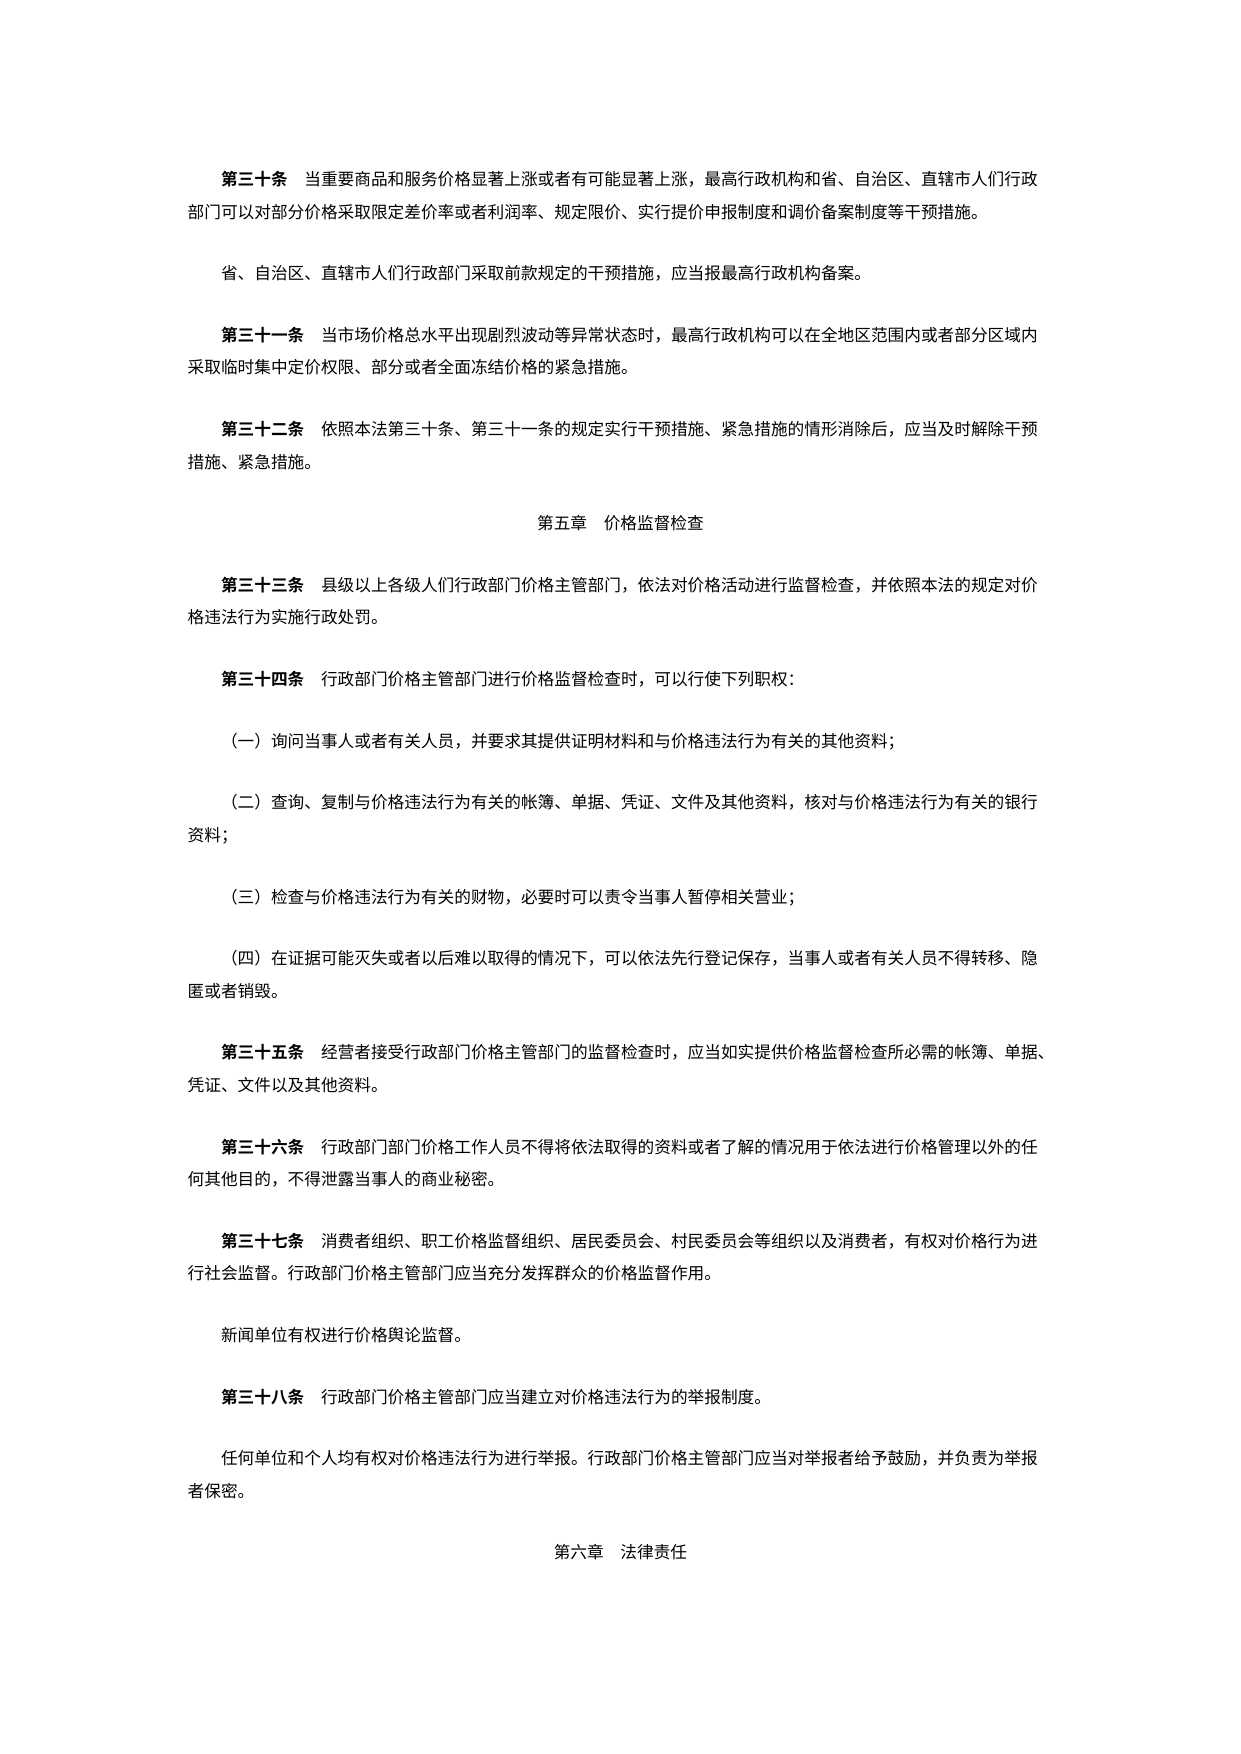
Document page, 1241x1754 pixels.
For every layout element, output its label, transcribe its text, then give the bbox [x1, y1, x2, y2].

text 第三十七条 消费者组织、职工价格监督组织、居民委员会、村民委员会等组织以及消费者，有权对价格行为进行社会监督。行政部门价格主管部门应当充分发挥群众的价格监督作用。 [187, 1224, 1053, 1289]
text 第三十八条 行政部门价格主管部门应当建立对价格违法行为的举报制度。 [187, 1379, 1053, 1412]
text 第三十六条 行政部门部门价格工作人员不得将依法取得的资料或者了解的情况用于依法进行价格管理以外的任何其他目的，不得泄露当事人的商业秘密。 [187, 1129, 1053, 1194]
text 第三十二条 依照本法第三十条、第三十一条的规定实行干预措施、紧急措施的情形消除后，应当及时解除干预措施、紧急措施。 [187, 412, 1053, 477]
text 任何单位和个人均有权对价格违法行为进行举报。行政部门价格主管部门应当对举报者给予鼓励，并负责为举报者保密。 [187, 1441, 1053, 1506]
text 第五章 价格监督检查 [187, 506, 1053, 539]
text （二）查询、复制与价格违法行为有关的帐簿、单据、凭证、文件及其他资料，核对与价格违法行为有关的银行资料； [187, 785, 1053, 850]
text （一）询问当事人或者有关人员，并要求其提供证明材料和与价格违法行为有关的其他资料； [187, 724, 1053, 756]
text 省、自治区、直辖市人们行政部门采取前款规定的干预措施，应当报最高行政机构备案。 [187, 256, 1053, 289]
text 新闻单位有权进行价格舆论监督。 [187, 1318, 1053, 1350]
text 第六章 法律责任 [187, 1535, 1053, 1568]
text 第三十五条 经营者接受行政部门价格主管部门的监督检查时，应当如实提供价格监督检查所必需的帐簿、单据、凭证、文件以及其他资料。 [187, 1035, 1053, 1100]
text 第三十条 当重要商品和服务价格显著上涨或者有可能显著上涨，最高行政机构和省、自治区、直辖市人们行政部门可以对部分价格采取限定差价率或者利润率、规定限价、实行提价申报制度和调价备案制度等干预措施。 [187, 162, 1053, 227]
text （四）在证据可能灭失或者以后难以取得的情况下，可以依法先行登记保存，当事人或者有关人员不得转移、隐匿或者销毁。 [187, 941, 1053, 1006]
text （三）检查与价格违法行为有关的财物，必要时可以责令当事人暂停相关营业； [187, 879, 1053, 912]
text 第三十三条 县级以上各级人们行政部门价格主管部门，依法对价格活动进行监督检查，并依照本法的规定对价格违法行为实施行政处罚。 [187, 568, 1053, 633]
text 第三十一条 当市场价格总水平出现剧烈波动等异常状态时，最高行政机构可以在全地区范围内或者部分区域内采取临时集中定价权限、部分或者全面冻结价格的紧急措施。 [187, 318, 1053, 383]
text 第三十四条 行政部门价格主管部门进行价格监督检查时，可以行使下列职权： [187, 662, 1053, 694]
